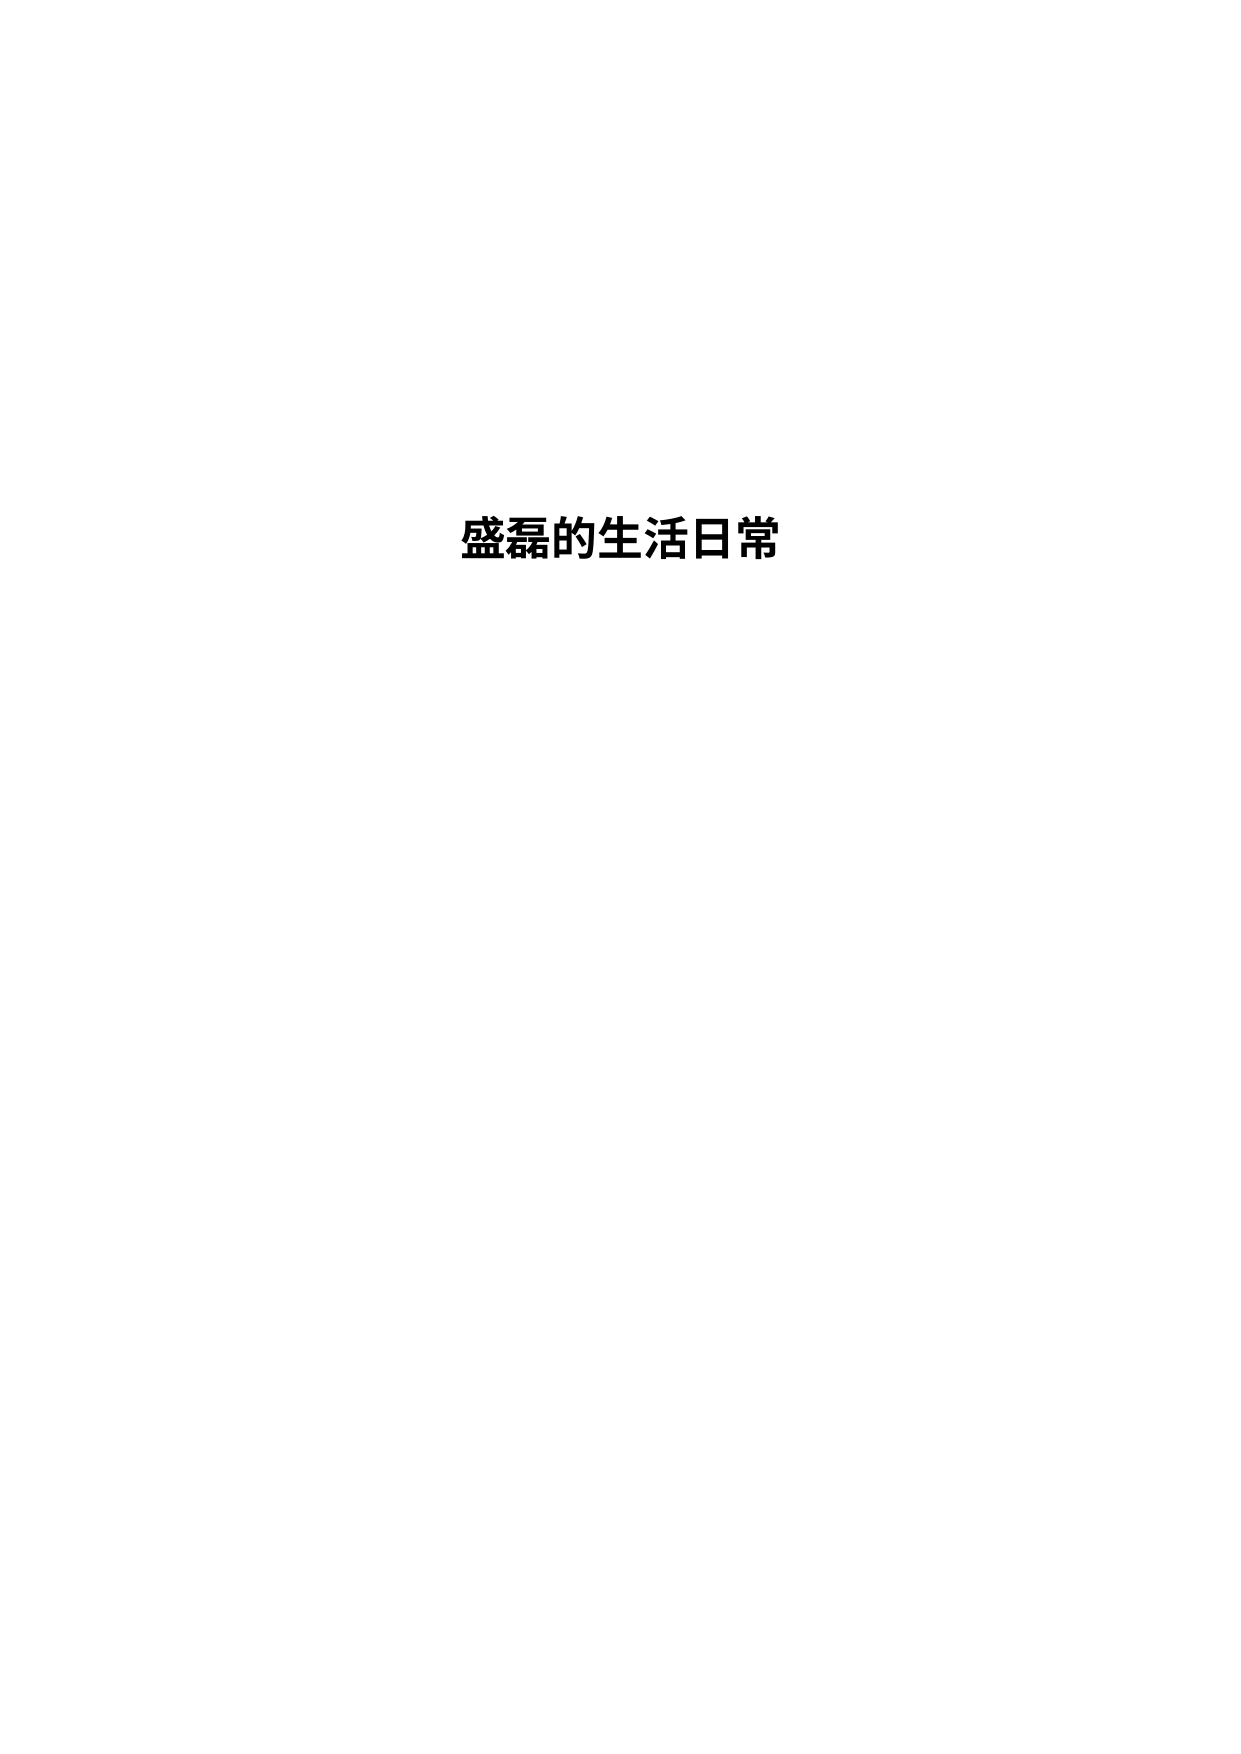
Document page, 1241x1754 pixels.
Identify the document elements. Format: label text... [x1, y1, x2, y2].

text 盛磊的生活日常 [187, 487, 1053, 584]
